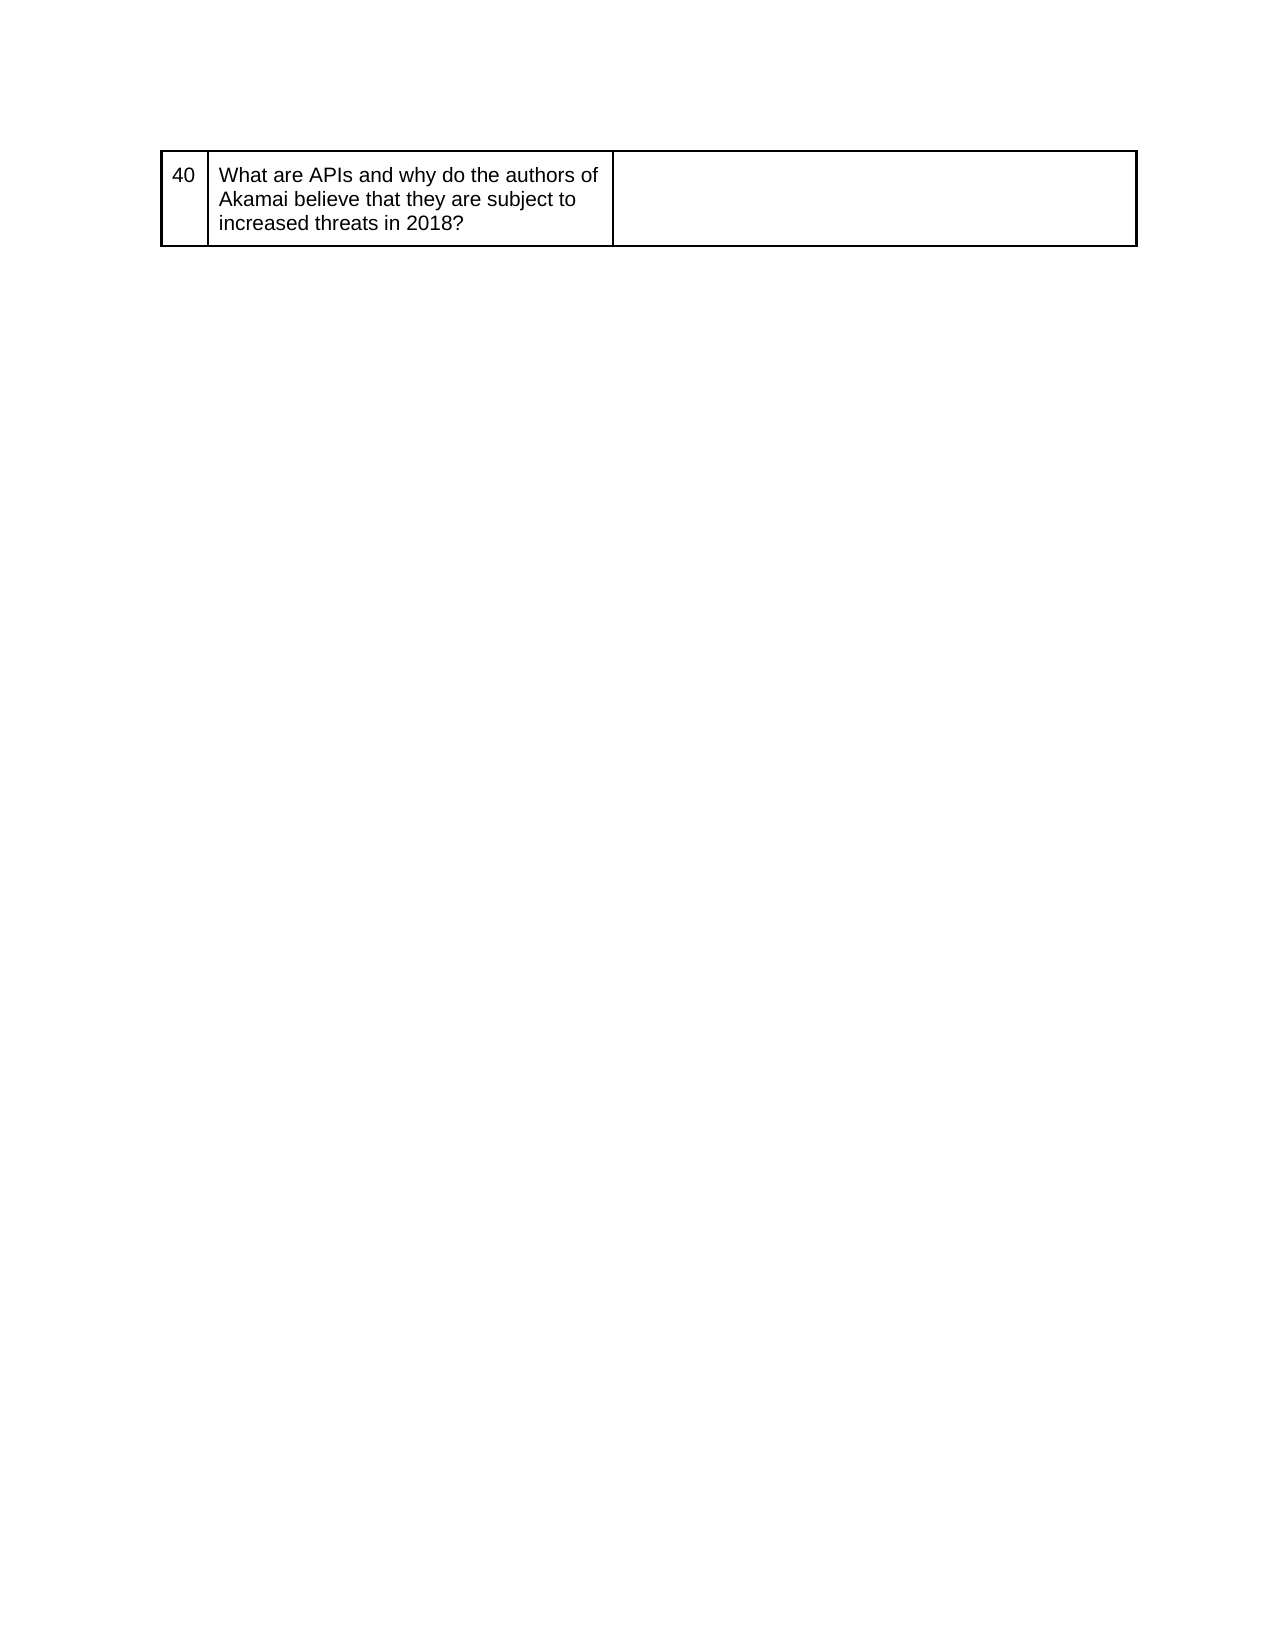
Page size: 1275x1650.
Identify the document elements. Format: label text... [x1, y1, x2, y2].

table_cell 40 [163, 152, 207, 245]
table_cell [614, 152, 1135, 245]
table_cell What are APIs and why do the authors of Akamai believe that they are subject to increased threats in 2018? [209, 152, 612, 245]
